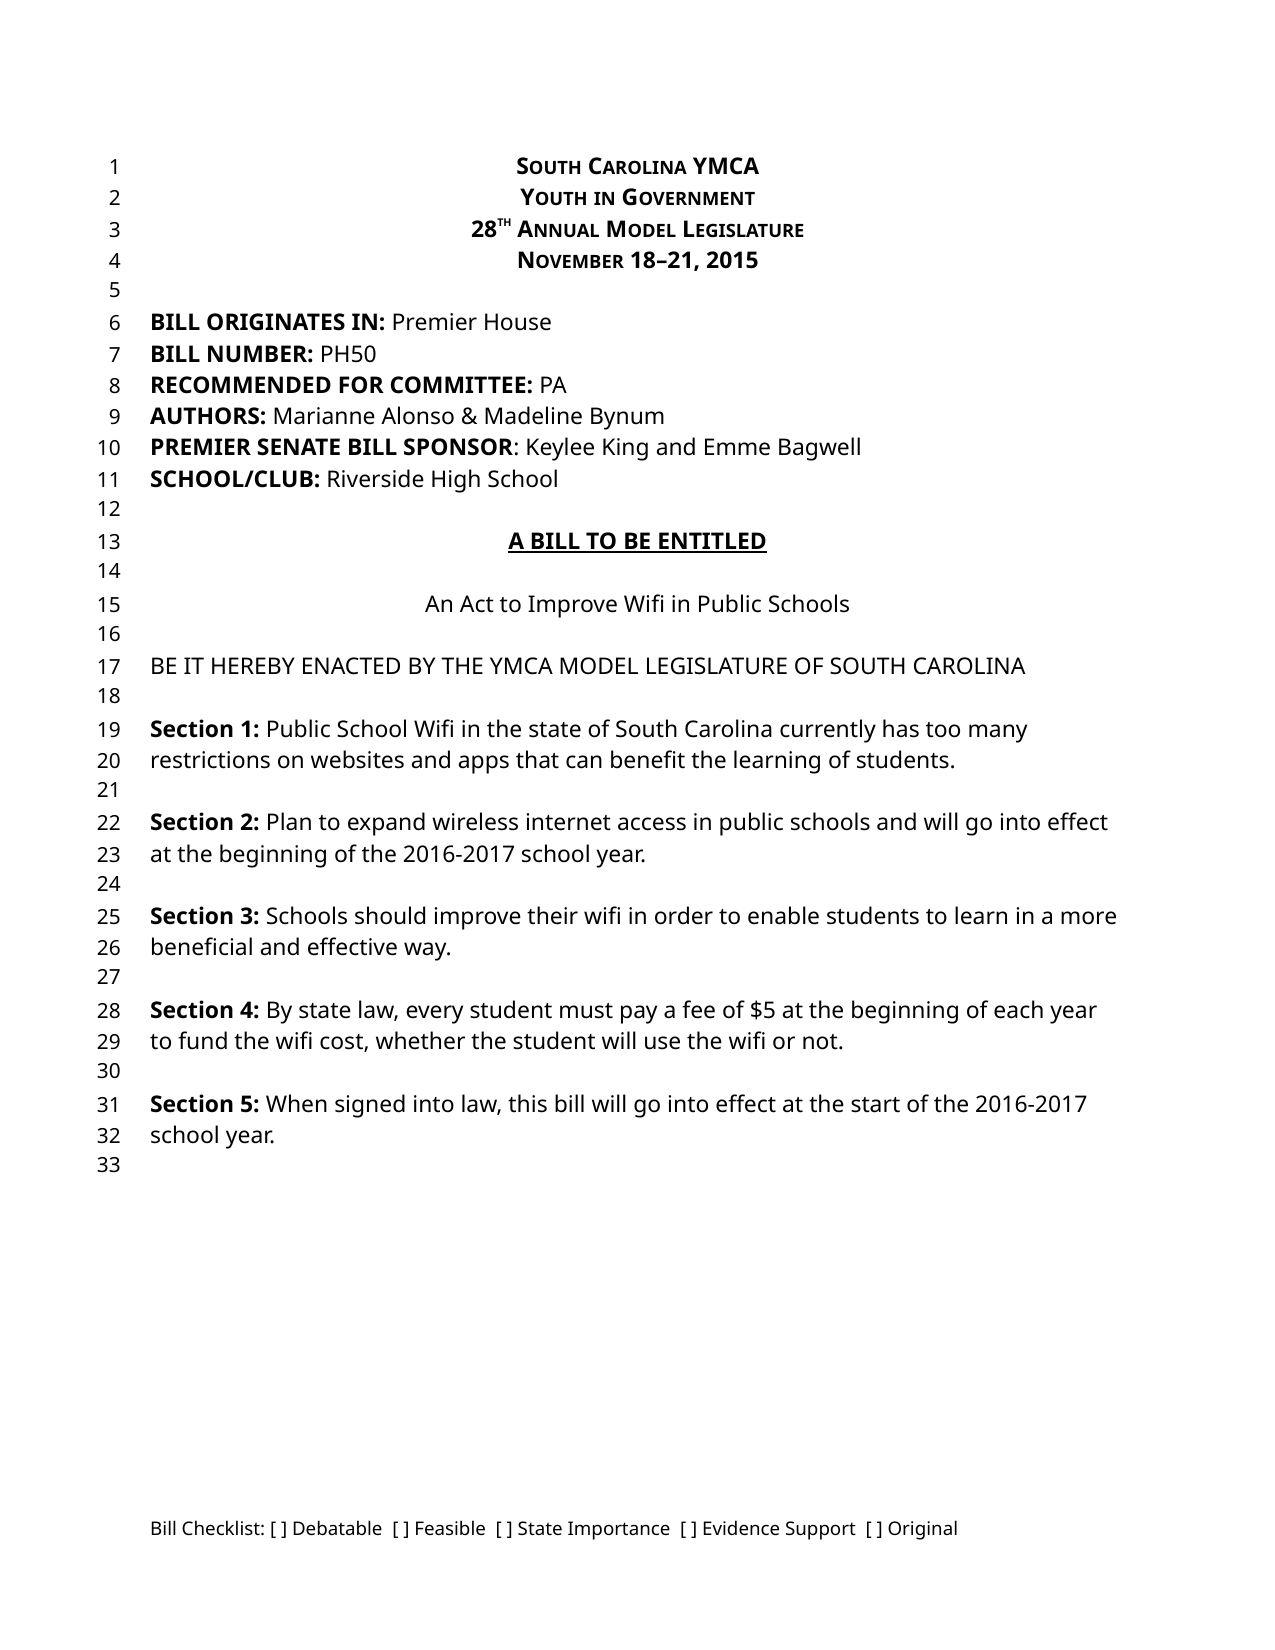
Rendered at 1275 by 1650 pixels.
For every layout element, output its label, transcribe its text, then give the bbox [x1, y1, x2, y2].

text AUTHORS: Marianne Alonso & Madeline Bynum [150, 400, 1125, 431]
text South Carolina YMCA [150, 150, 1125, 181]
text PREMIER SENATE BILL SPONSOR: Keylee King and Emme Bagwell [150, 431, 1125, 462]
text BILL NUMBER: PH50 [150, 337, 1125, 369]
text BILL ORIGINATES IN: Premier House [150, 306, 1125, 337]
text 28th Annual Model Legislature [150, 212, 1125, 244]
text Section 3: Schools should improve their wifi in order to enable students to learn in a more beneficial and effective way. [150, 900, 1125, 962]
text An Act to Improve Wifi in Public Schools [150, 587, 1125, 619]
text A BILL TO BE ENTITLED [150, 525, 1125, 556]
text RECOMMENDED FOR COMMITTEE: PA [150, 369, 1125, 400]
text Section 2: Plan to expand wireless internet access in public schools and will go into effect at the beginning of the 2016-2017 school year. [150, 806, 1125, 869]
text Section 4: By state law, every student must pay a fee of $5 at the beginning of each year to fund the wifi cost, whether the student will use the wifi or not. [150, 994, 1125, 1056]
text SCHOOL/CLUB: Riverside High School [150, 462, 1125, 494]
text Section 1: Public School Wifi in the state of South Carolina currently has too many restrictions on websites and apps that can benefit the learning of students. [150, 712, 1125, 775]
text BE IT HEREBY ENACTED BY THE YMCA MODEL LEGISLATURE OF SOUTH CAROLINA [150, 650, 1125, 681]
text November 18–21, 2015 [150, 244, 1125, 275]
text Section 5: When signed into law, this bill will go into effect at the start of the 2016-2017 school year. [150, 1087, 1125, 1150]
text Youth in Government [150, 181, 1125, 212]
